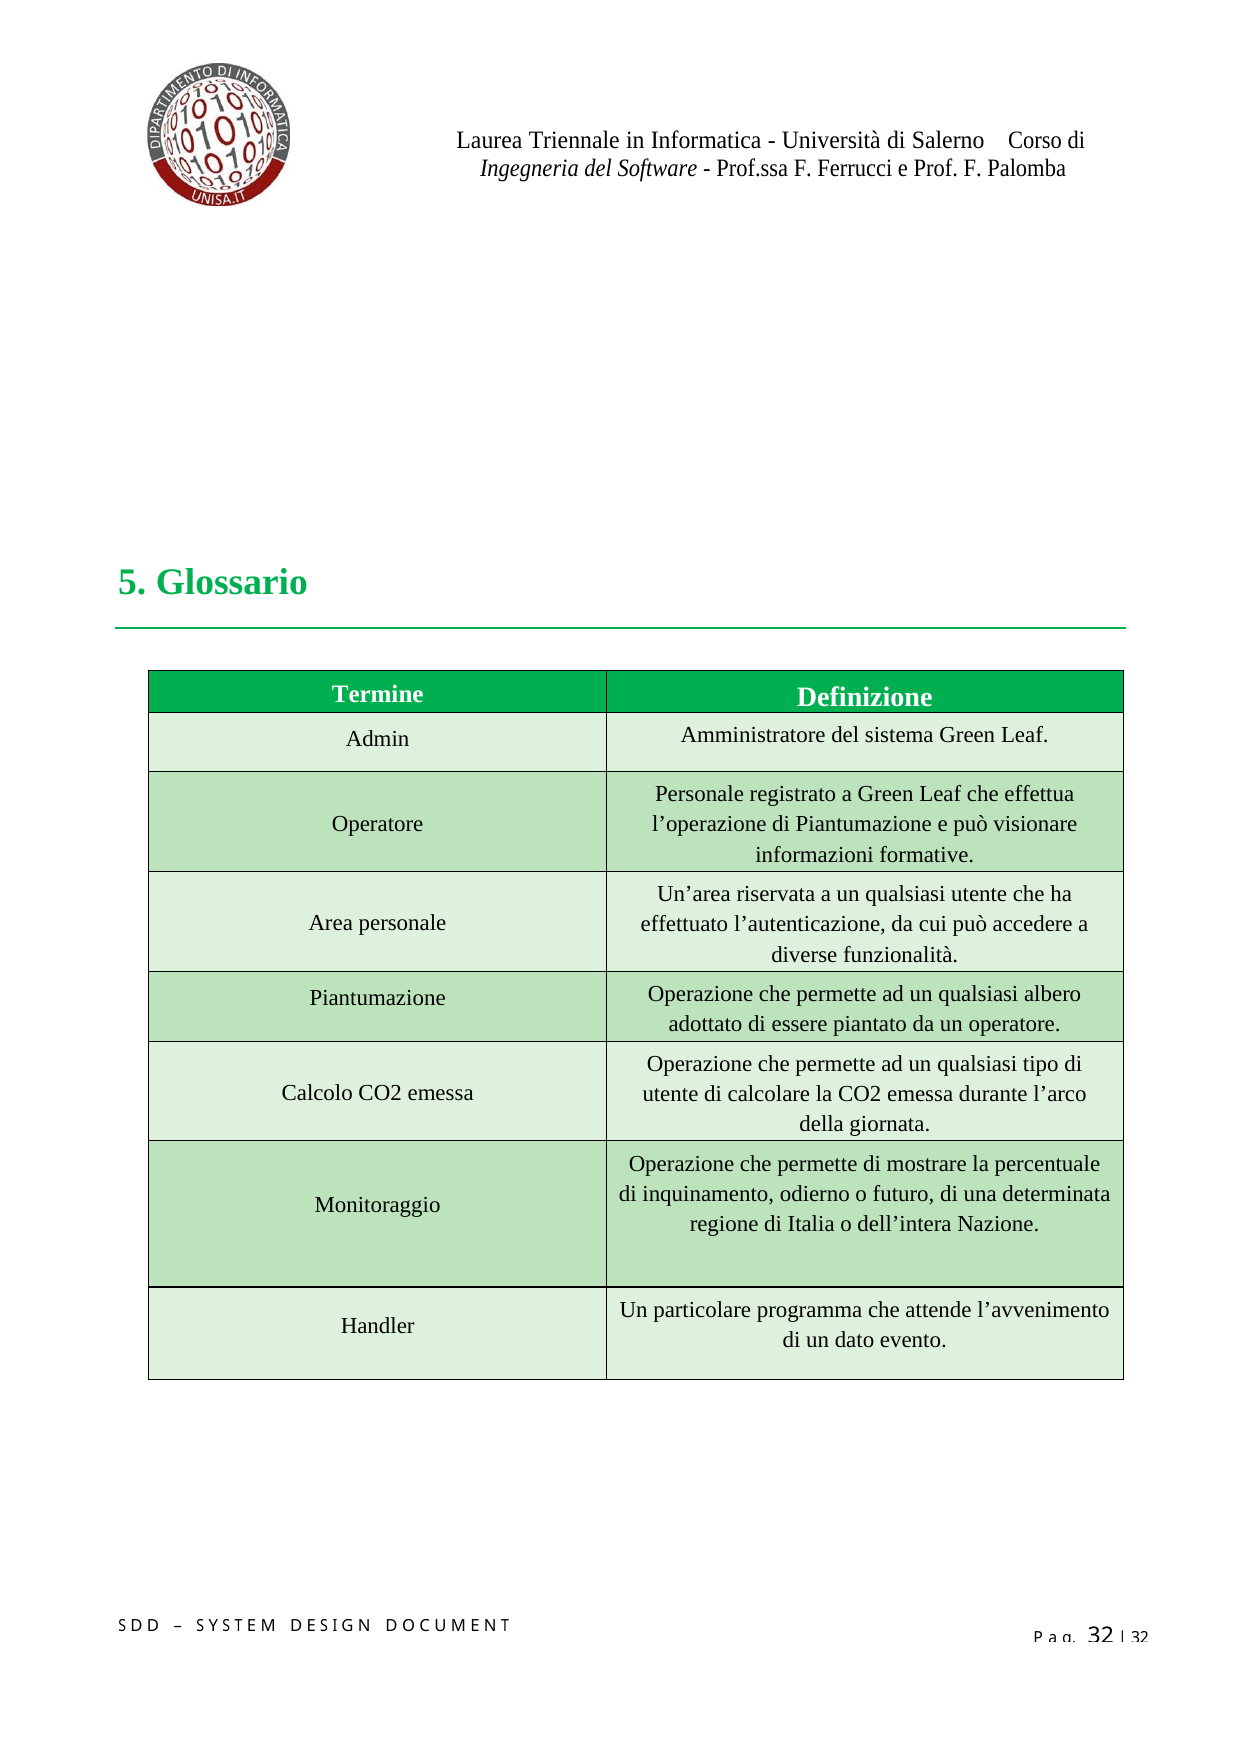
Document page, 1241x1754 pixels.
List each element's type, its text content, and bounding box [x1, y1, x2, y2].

table_cell Amministratore del sistema Green Leaf. [607, 713, 1123, 771]
table_cell Piantumazione [149, 972, 606, 1041]
picture [147, 63, 290, 206]
table_cell Operazione che permette ad un qualsiasi albero adottato di essere piantato da un operatore. [607, 972, 1123, 1041]
table_cell Area personale [149, 872, 606, 971]
table_cell Un particolare programma che attende l’avvenimento di un dato evento. [607, 1288, 1123, 1379]
table_cell Calcolo CO2 emessa [149, 1042, 606, 1140]
table_header Termine [149, 671, 606, 712]
table_cell Handler [149, 1288, 606, 1379]
table_cell Un’area riservata a un qualsiasi utente che ha effettuato l’autenticazione, da cui può accedere a diverse funzionalità. [607, 872, 1123, 971]
table_cell Operazione che permette di mostrare la percentuale di inquinamento, odierno o futuro, di una determinata regione di Italia o dell’intera Nazione. [607, 1141, 1123, 1286]
subtitle Glossario [118, 559, 1165, 602]
table_cell Operazione che permette ad un qualsiasi tipo di utente di calcolare la CO2 emessa durante l’arco della giornata. [607, 1042, 1123, 1140]
table_cell Personale registrato a Green Leaf che effettua l’operazione di Piantumazione e può visionare informazioni formative. [607, 772, 1123, 871]
table_cell Admin [149, 713, 606, 771]
table_cell Monitoraggio [149, 1141, 606, 1286]
table_cell Operatore [149, 772, 606, 871]
table_header Definizione [607, 671, 1123, 712]
